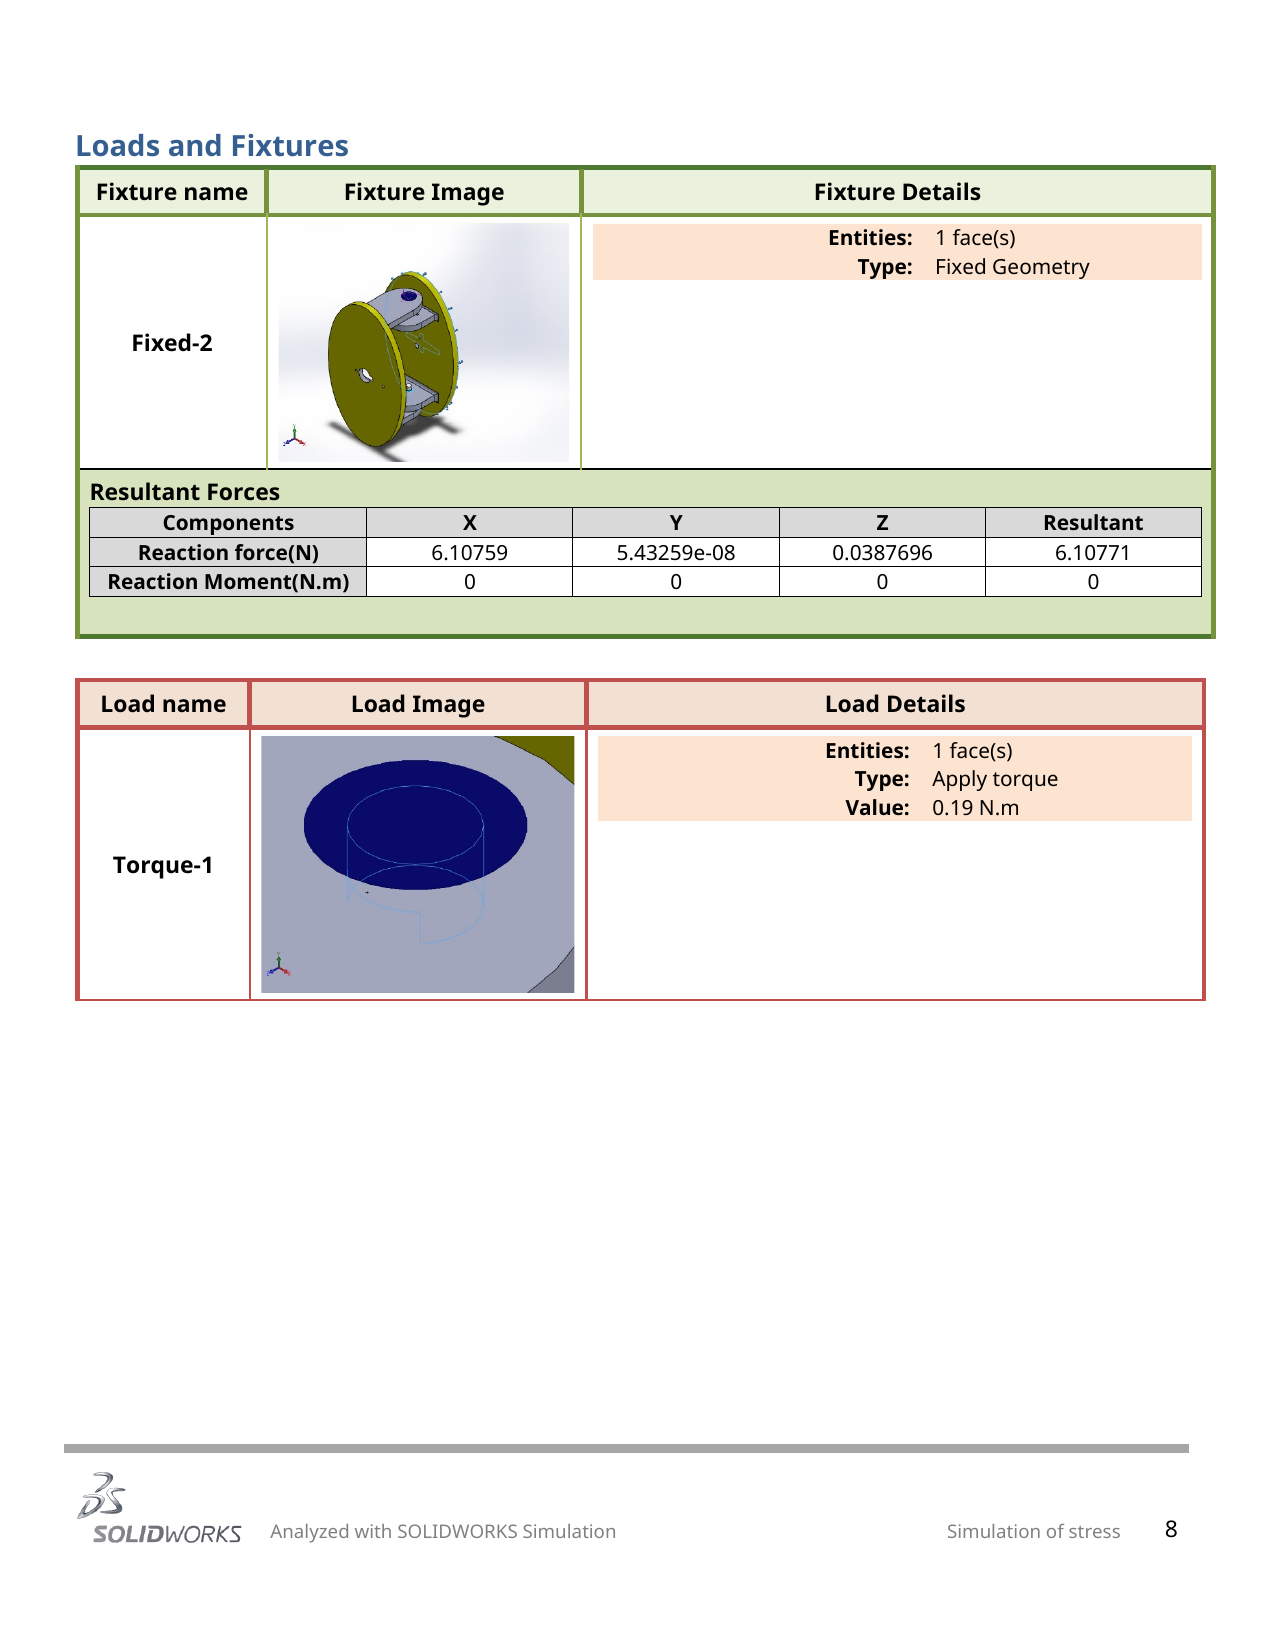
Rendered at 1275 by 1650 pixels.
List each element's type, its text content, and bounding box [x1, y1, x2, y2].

picture [278, 223, 570, 462]
picture [75, 1453, 243, 1544]
table_header Loads and Fixtures [64, 75, 1215, 1032]
picture [261, 736, 575, 993]
